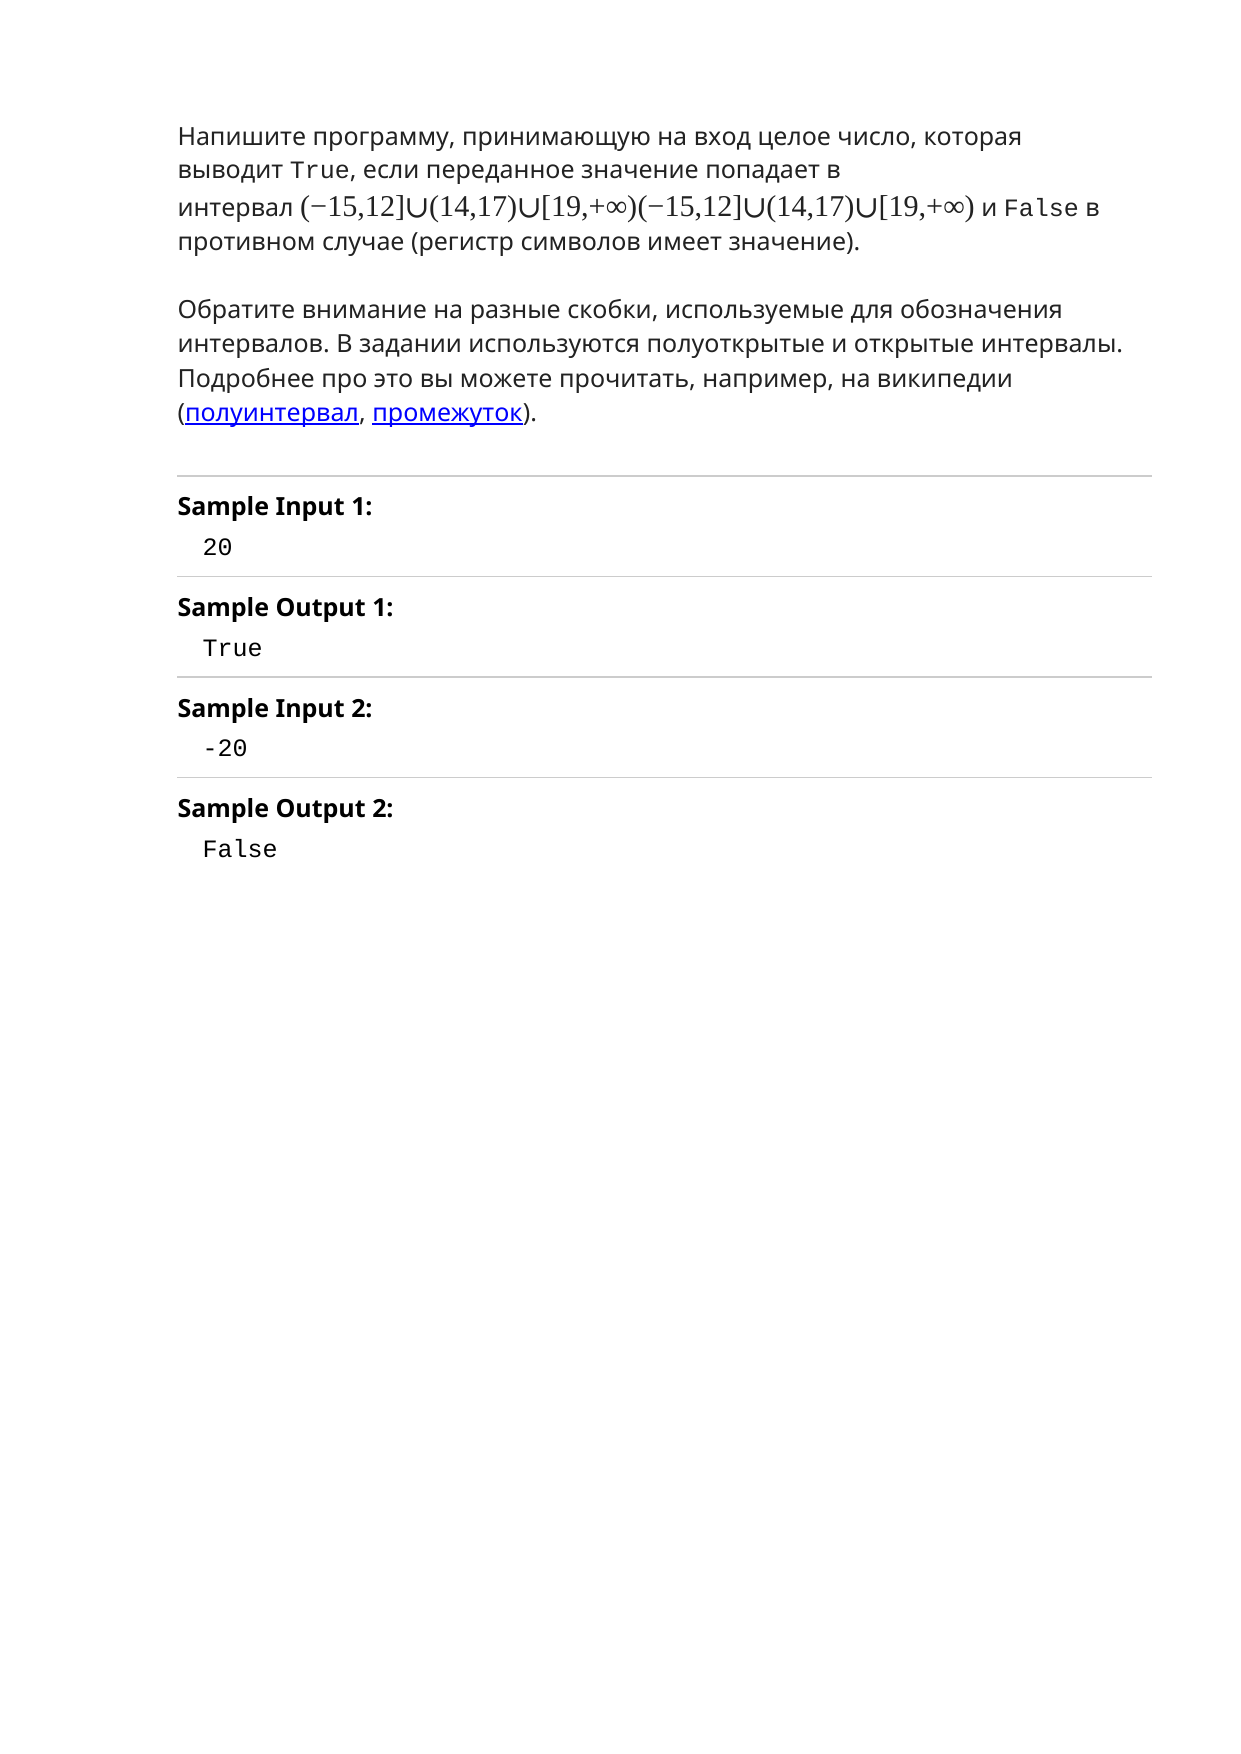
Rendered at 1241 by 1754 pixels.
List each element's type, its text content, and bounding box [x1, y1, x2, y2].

text -20 [202, 724, 1152, 764]
text False [202, 825, 1152, 865]
text True [202, 624, 1152, 664]
text Обратите внимание на разные скобки, используемые для обозначения интервалов. В задании используются полуоткрытые и открытые интервалы. Подробнее про это вы можете прочитать, например, на википедии (полуинтервал, промежуток). [177, 292, 1152, 428]
text Sample Input 1: [177, 477, 1152, 523]
text Sample Output 1: [177, 577, 1152, 624]
text Sample Input 2: [177, 678, 1152, 724]
text Sample Output 2: [177, 778, 1152, 825]
text 20 [202, 523, 1152, 563]
text Напишите программу, принимающую на вход целое число, которая выводит True, если переданное значение попадает в интервал (−15,12]∪(14,17)∪[19,+∞)(−15,12]∪(14,17)∪[19,+∞) и False в противном случае (регистр символов имеет значение). [177, 118, 1152, 258]
